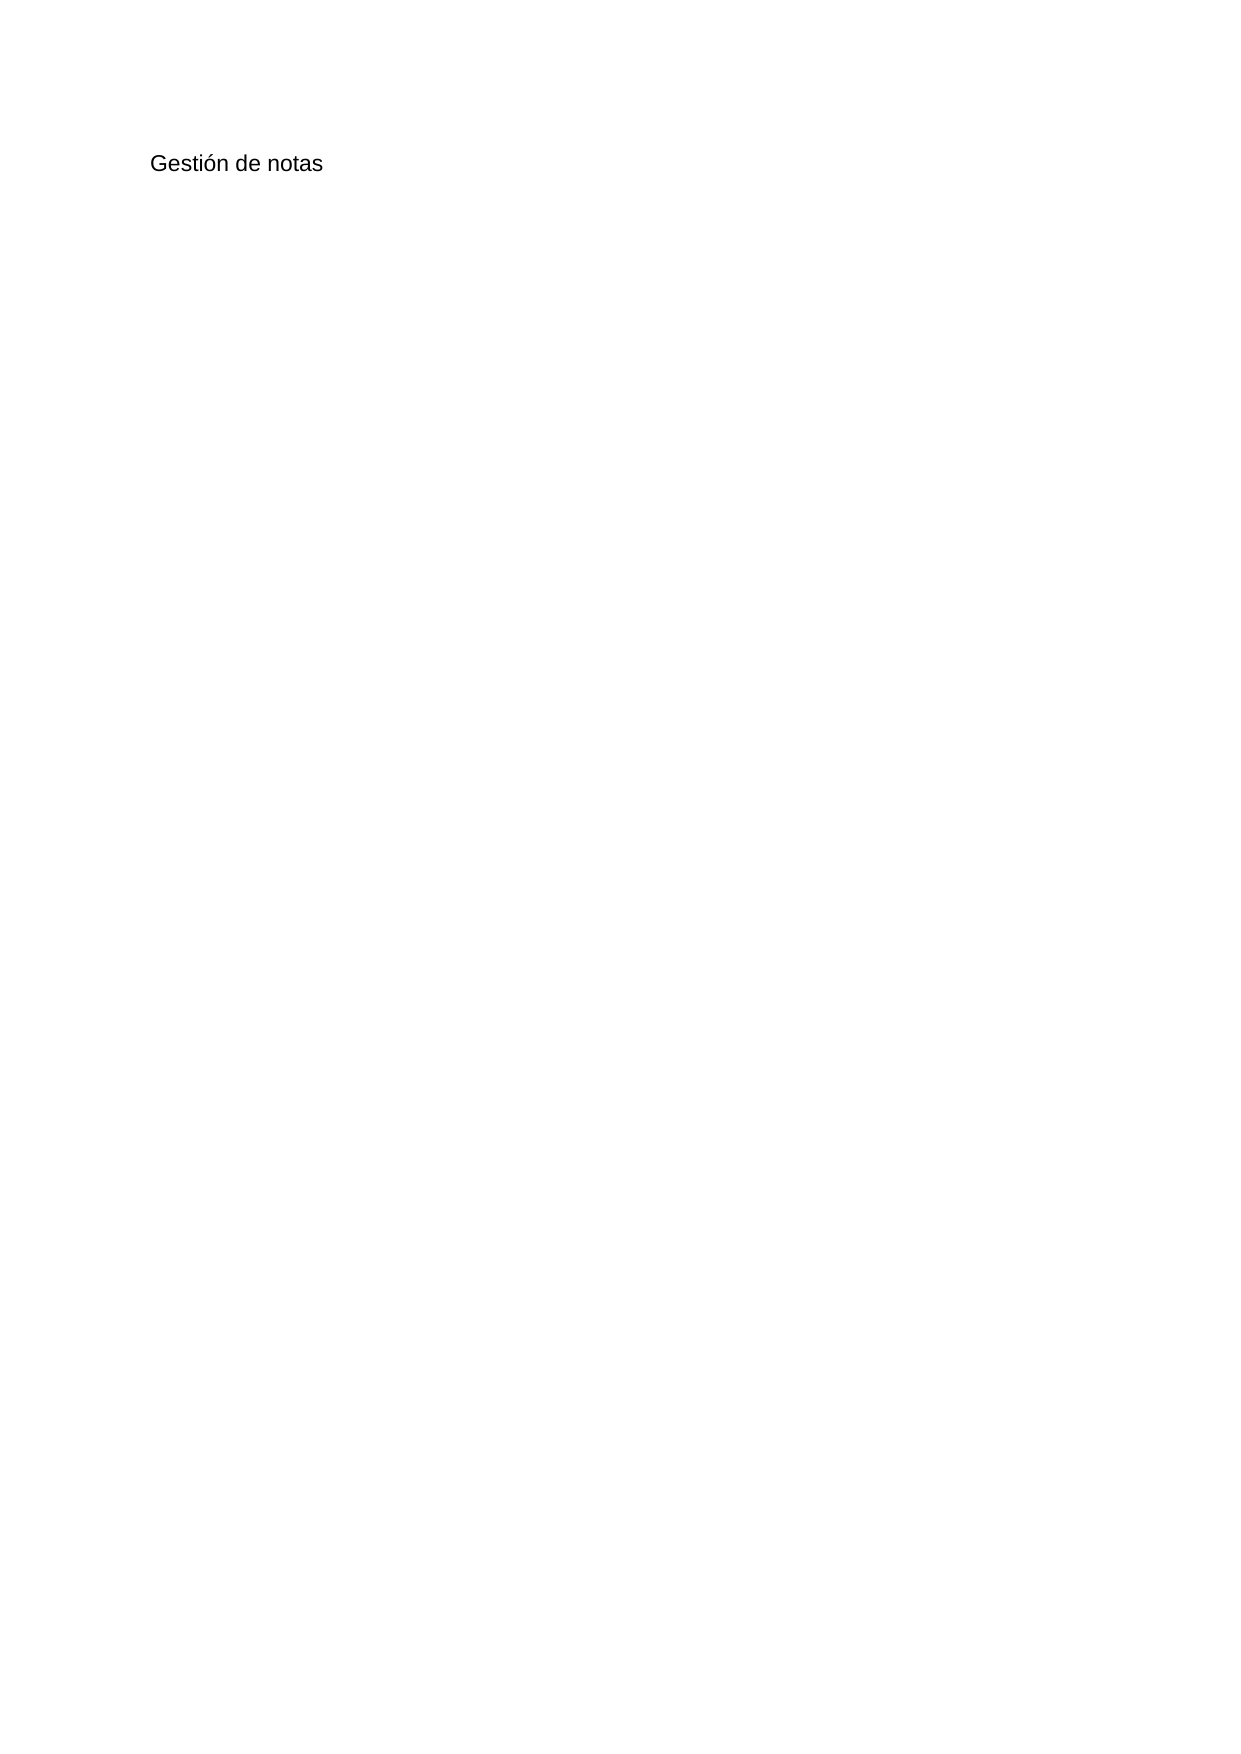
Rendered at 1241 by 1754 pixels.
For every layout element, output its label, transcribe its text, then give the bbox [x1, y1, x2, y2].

text Gestión de notas [150, 150, 1090, 176]
